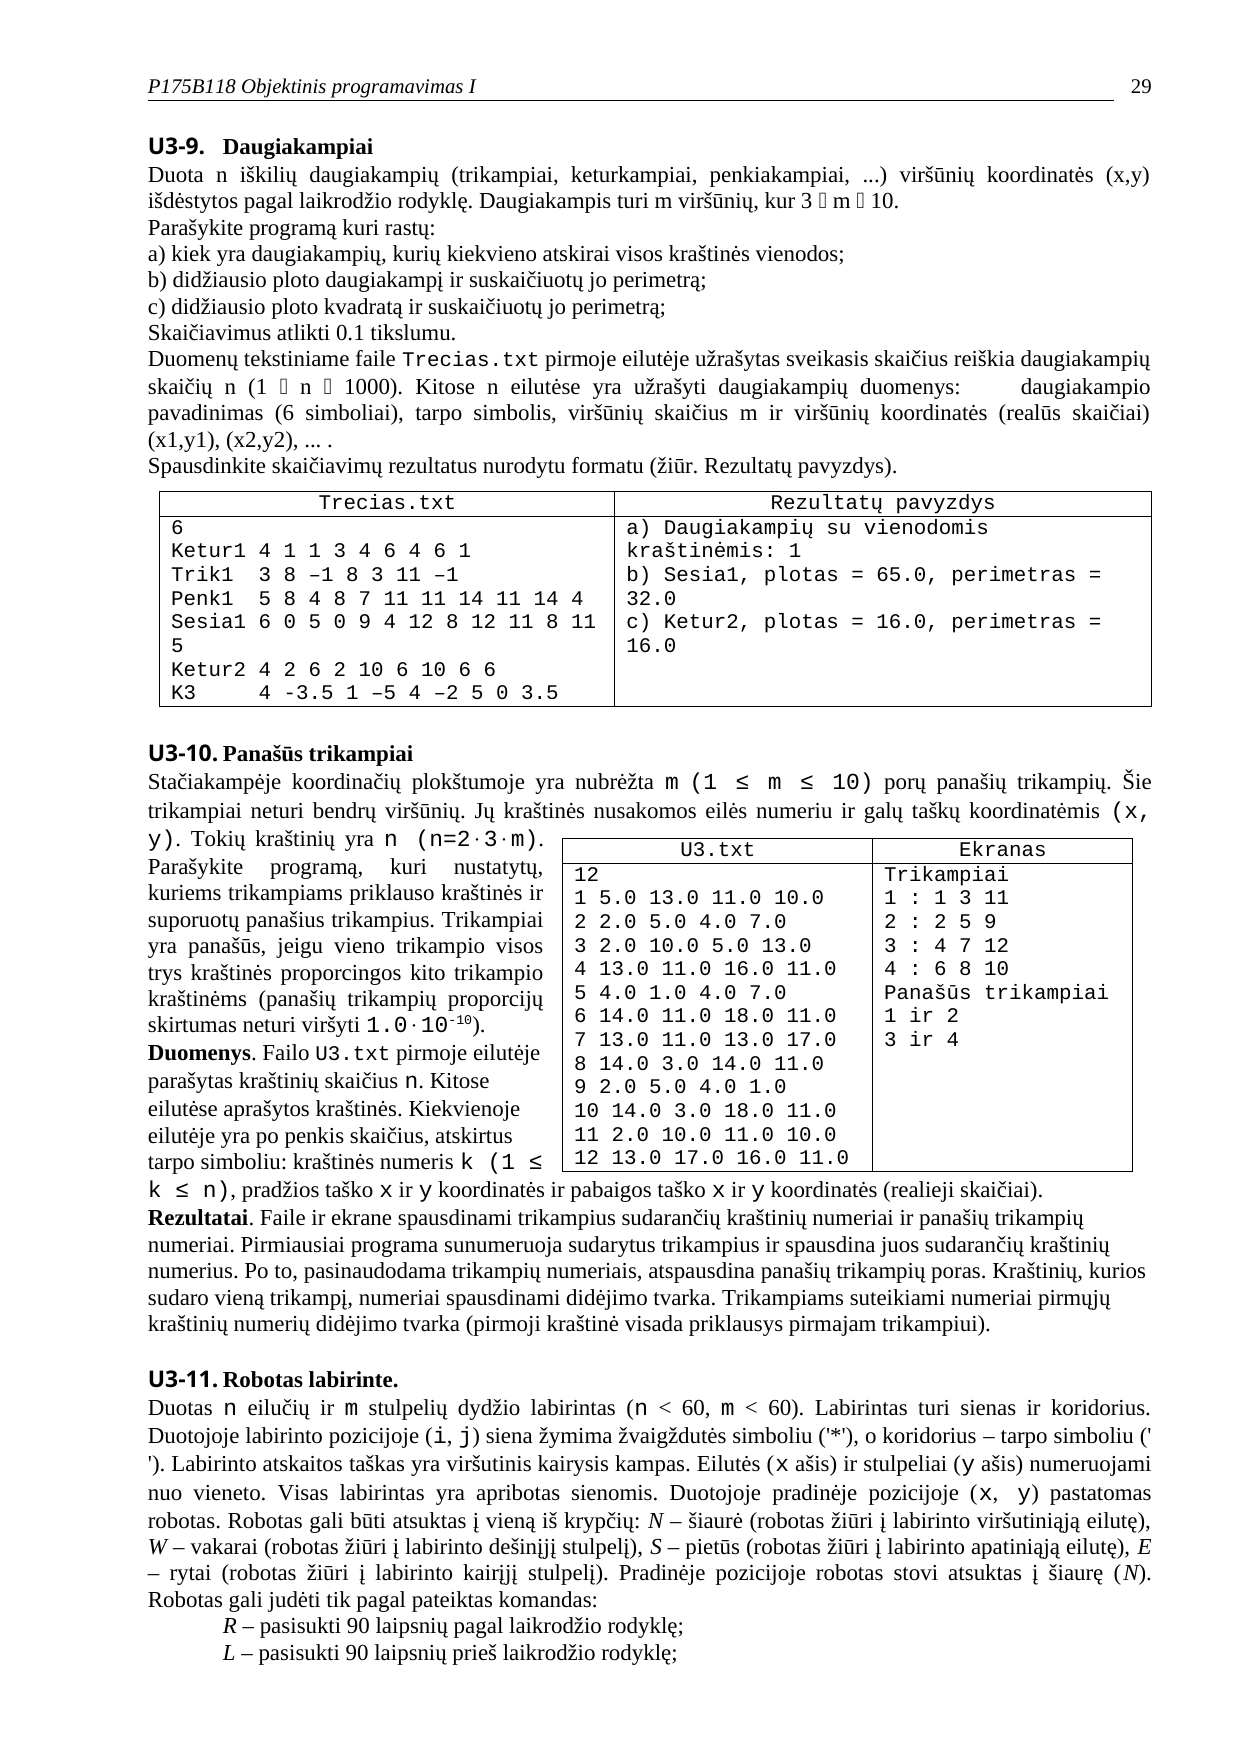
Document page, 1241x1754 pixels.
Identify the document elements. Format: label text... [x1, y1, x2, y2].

table_header U3.txt [563, 839, 872, 863]
list Duota n iškilių daugiakampių (trikampiai, keturkampiai, penkiakampiai, ...) viršūnių koordinatės (x,y) išdėstytos pagal laikrodžio rodyklę. Daugiakampis turi m viršūnių, kur 3 m 10. [148, 161, 1152, 214]
text R – pasisukti 90 laipsnių pagal laikrodžio rodyklę; [148, 1612, 1152, 1638]
list Robotas labirinte. [148, 1363, 1152, 1394]
text Duomenys. Failo U3.txt pirmoje eilutėje parašytas kraštinių skaičius n. Kitose eilutėse aprašytos kraštinės. Kiekvienoje eilutėje yra po penkis skaičius, atskirtus tarpo simboliu: kraštinės numeris k (1 ≤ k ≤ n), pradžios taško x ir y koordinatės ir pabaigos taško x ir y koordinatės (realieji skaičiai). [148, 1039, 1152, 1204]
table_header Trecias.txt [160, 492, 614, 516]
list Skaičiavimus atlikti 0.1 tikslumu. [148, 319, 1152, 346]
list Duomenų tekstiniame faile Trecias.txt pirmoje eilutėje užrašytas sveikasis skaičius reiškia daugiakampių skaičių n (1 n 1000). Kitose n eilutėse yra užrašyti daugiakampių duomenys: daugiakampio pavadinimas (6 simboliai), tarpo simbolis, viršūnių skaičius m ir viršūnių koordinatės (realūs skaičiai) (x1,y1), (x2,y2), ... . [148, 346, 1152, 452]
text Duotas n eilučių ir m stulpelių dydžio labirintas (n < 60, m < 60). Labirintas turi sienas ir koridorius. Duotojoje labirinto pozicijoje (i, j) siena žymima žvaigždutės simboliu ('*'), o koridorius – tarpo simboliu (' '). Labirinto atskaitos taškas yra viršutinis kairysis kampas. Eilutės (x ašis) ir stulpeliai (y ašis) numeruojami nuo vieneto. Visas labirintas yra apribotas sienomis. Duotojoje pradinėje pozicijoje (x, y) pastatomas robotas. Robotas gali būti atsuktas į vieną iš krypčių: N – šiaurė (robotas žiūri į labirinto viršutiniąją eilutę), W – vakarai (robotas žiūri į labirinto dešinįjį stulpelį), S – pietūs (robotas žiūri į labirinto apatiniąją eilutę), E – rytai (robotas žiūri į labirinto kairįjį stulpelį). Pradinėje pozicijoje robotas stovi atsuktas į šiaurę (N). Robotas gali judėti tik pagal pateiktas komandas: [148, 1394, 1152, 1612]
text L – pasisukti 90 laipsnių prieš laikrodžio rodyklę; [148, 1638, 1152, 1665]
table_cell Trikampiai 1 : 1 3 11 2 : 2 5 9 3 : 4 7 12 4 : 6 8 10 Panašūs trikampiai 1 ir 2 3 ir 4 [873, 864, 1132, 1171]
list Parašykite programą kuri rastų: [148, 214, 1152, 240]
text Stačiakampėje koordinačių plokštumoje yra nubrėžta m (1 ≤ m ≤ 10) porų panašių trikampių. Šie trikampiai neturi bendrų viršūnių. Jų kraštinės nusakomos eilės numeriu ir galų taškų koordinatėmis (x, y). Tokių kraštinių yra n (n=23m). Parašykite programą, kuri nustatytų, kuriems trikampiams priklauso kraštinės ir suporuotų panašius trikampius. Trikampiai yra panašūs, jeigu vieno trikampio visos trys kraštinės proporcingos kito trikampio kraštinėms (panašių trikampių proporcijų skirtumas neturi viršyti 1.010-10). [148, 768, 1152, 1039]
list Daugiakampiai [148, 130, 1152, 161]
list a) kiek yra daugiakampių, kurių kiekvieno atskirai visos kraštinės vienodos; [148, 240, 1152, 266]
text Rezultatai. Faile ir ekrane spausdinami trikampius sudarančių kraštinių numeriai ir panašių trikampių numeriai. Pirmiausiai programa sunumeruoja sudarytus trikampius ir spausdina juos sudarančių kraštinių numerius. Po to, pasinaudodama trikampių numeriais, atspausdina panašių trikampių poras. Kraštinių, kurios sudaro vieną trikampį, numeriai spausdinami didėjimo tvarka. Trikampiams suteikiami numeriai pirmųjų kraštinių numerių didėjimo tvarka (pirmoji kraštinė visada priklausys pirmajam trikampiui). [148, 1204, 1152, 1336]
table_cell 12 1 5.0 13.0 11.0 10.0 2 2.0 5.0 4.0 7.0 3 2.0 10.0 5.0 13.0 4 13.0 11.0 16.0 11.0 5 4.0 1.0 4.0 7.0 6 14.0 11.0 18.0 11.0 7 13.0 11.0 13.0 17.0 8 14.0 3.0 14.0 11.0 9 2.0 5.0 4.0 1.0 10 14.0 3.0 18.0 11.0 11 2.0 10.0 11.0 10.0 12 13.0 17.0 16.0 11.0 [563, 864, 872, 1171]
table_header Rezultatų pavyzdys [615, 492, 1151, 516]
list c) didžiausio ploto kvadratą ir suskaičiuotų jo perimetrą; [148, 293, 1152, 319]
text Spausdinkite skaičiavimų rezultatus nurodytu formatu (žiūr. Rezultatų pavyzdys). [148, 452, 1152, 478]
list Panašūs trikampiai [148, 737, 1152, 768]
table_header Ekranas [873, 839, 1132, 863]
table_cell 6 Ketur1 4 1 1 3 4 6 4 6 1 Trik1 3 8 –1 8 3 11 –1 Penk1 5 8 4 8 7 11 11 14 11 14 4 Sesia1 6 0 5 0 9 4 12 8 12 11 8 11 5 Ketur2 4 2 6 2 10 6 10 6 6 K3 4 -3.5 1 –5 4 –2 5 0 3.5 [160, 517, 614, 706]
table_cell a) Daugiakampių su vienodomis kraštinėmis: 1 b) Sesia1, plotas = 65.0, perimetras = 32.0 c) Ketur2, plotas = 16.0, perimetras = 16.0 [615, 517, 1151, 706]
list b) didžiausio ploto daugiakampį ir suskaičiuotų jo perimetrą; [148, 266, 1152, 293]
